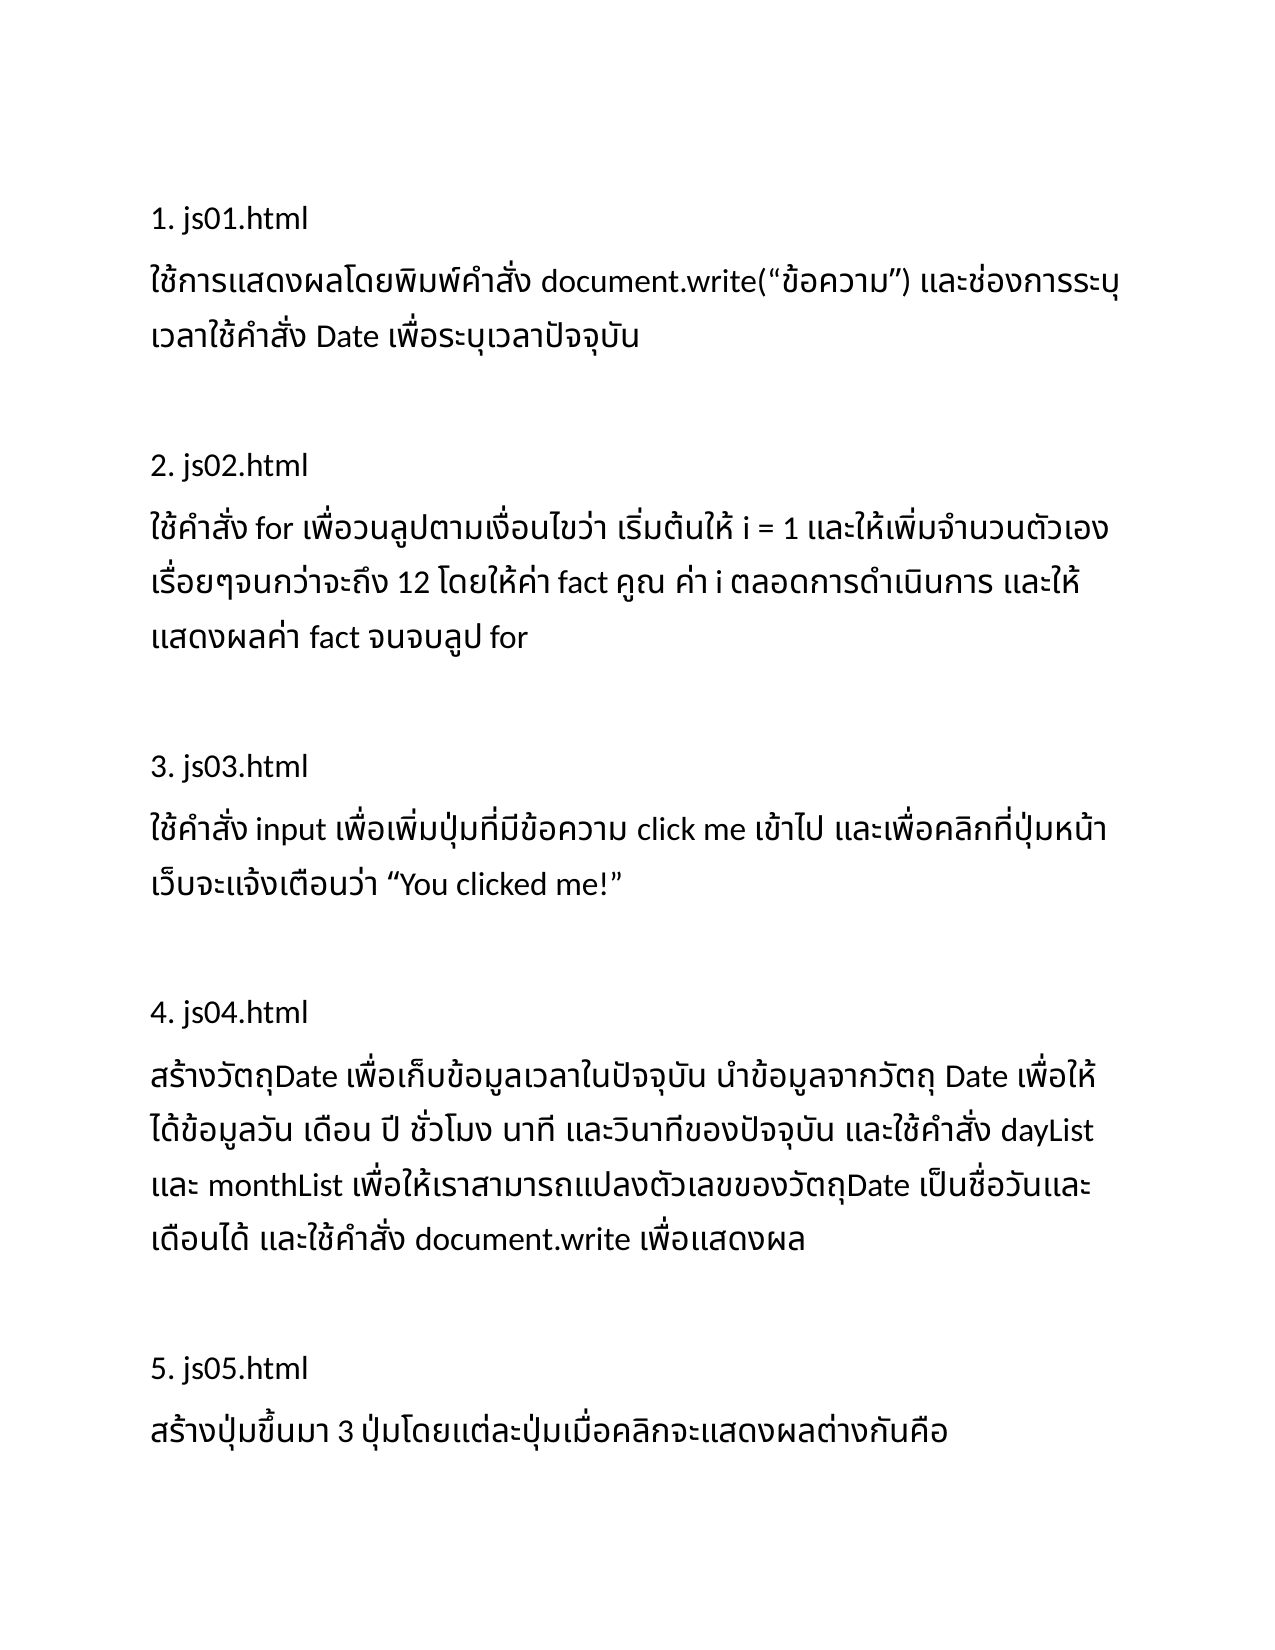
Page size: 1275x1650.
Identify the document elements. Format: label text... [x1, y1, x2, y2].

text ใช้คำสั่งfor เพื่อวนลูปตามเงื่อนไขว่า เริ่มต้นให้ i = 1 และให้เพิ่มจำนวนตัวเองเรื่อยๆจนกว่าจะถึง12 โดยให้ค่าfactคูณ ค่าiตลอดการดำเนินการ และให้แสดงผลค่า fact จนจบลูปfor [150, 504, 1125, 663]
text 3. js03.html [150, 744, 1125, 785]
text 4. js04.html [150, 991, 1125, 1032]
text สร้างวัตถุDateเพื่อเก็บข้อมูลเวลาในปัจจุบัน นำข้อมูลจากวัตถุ Date เพื่อให้ได้ข้อมูลวัน เดือน ปี ชั่วโมง นาที และวินาทีของปัจจุบัน และใช้คำสั่ง dayList และ monthList เพื่อให้เราสามารถแปลงตัวเลขของวัตถุDate เป็นชื่อวันและเดือนได้ และใช้คำสั่ง document.write เพื่อแสดงผล [150, 1052, 1125, 1265]
text ใช้คำสั่งinput เพื่อเพิ่มปุ่มที่มีข้อความ click me เข้าไป และเพื่อคลิกที่ปุ่มหน้าเว็บจะแจ้งเตือนว่า “You clicked me!” [150, 805, 1125, 910]
text 5. js05.html [150, 1347, 1125, 1387]
text ใช้การแสดงผลโดยพิมพ์คำสั่ง document.write(“ข้อความ”) และช่องการระบุเวลาใช้คำสั่ง Date เพื่อระบุเวลาปัจจุบัน [150, 257, 1125, 362]
text 2. js02.html [150, 443, 1125, 484]
text สร้างปุ่มขึ้นมา3ปุ่มโดยแต่ละปุ่มเมื่อคลิกจะแสดงผลต่างกันคือ [150, 1407, 1125, 1458]
text 1. js01.html [150, 197, 1125, 238]
